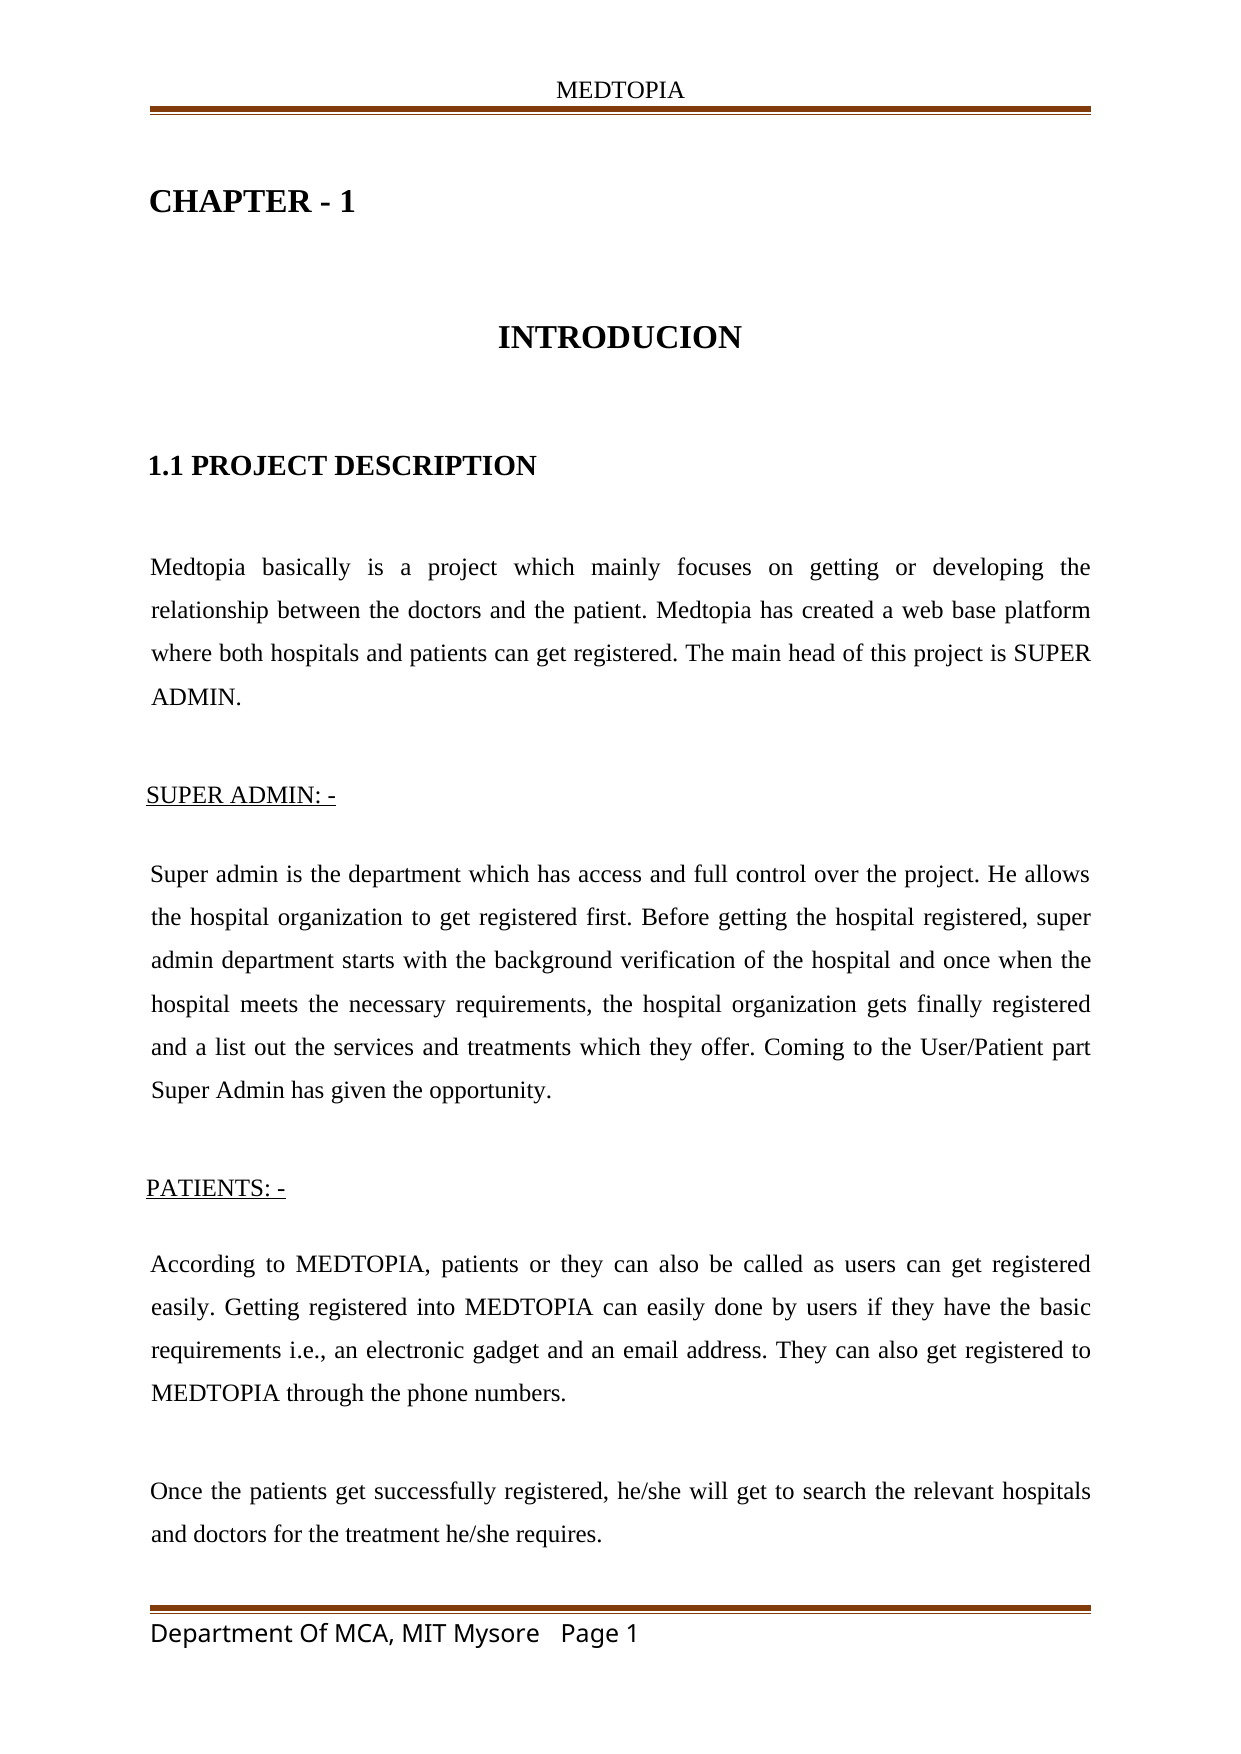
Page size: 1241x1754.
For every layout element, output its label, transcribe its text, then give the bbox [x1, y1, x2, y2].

text Medtopia basically is a project which mainly focuses on getting or developing the relationship between the doctors and the patient. Medtopia has created a web base platform where both hospitals and patients can get registered. The main head of this project is SUPER ADMIN. [150, 552, 1092, 710]
text Once the patients get successfully registered, he/she will get to search the relevant hospitals and doctors for the treatment he/she requires. [150, 1476, 1092, 1548]
text CHAPTER - 1 [148, 181, 1216, 219]
text Super admin is the department which has access and full control over the project. He allows the hospital organization to get registered first. Before getting the hospital registered, super admin department starts with the background verification of the hospital and once when the hospital meets the necessary requirements, the hospital organization gets finally registered and a list out the services and treatments which they offer. Coming to the User/Patient part Super Admin has given the opportunity. [150, 859, 1092, 1104]
text SUPER ADMIN: - [146, 780, 1216, 809]
subtitle INTRODUCION [112, 318, 1127, 356]
text PATIENTS: - [146, 1173, 1216, 1202]
text 1.1 PROJECT DESCRIPTION [147, 448, 1077, 482]
text According to MEDTOPIA, patients or they can also be called as users can get registered easily. Getting registered into MEDTOPIA can easily done by users if they have the basic requirements i.e., an electronic gadget and an email address. They can also get registered to MEDTOPIA through the phone numbers. [150, 1249, 1092, 1407]
